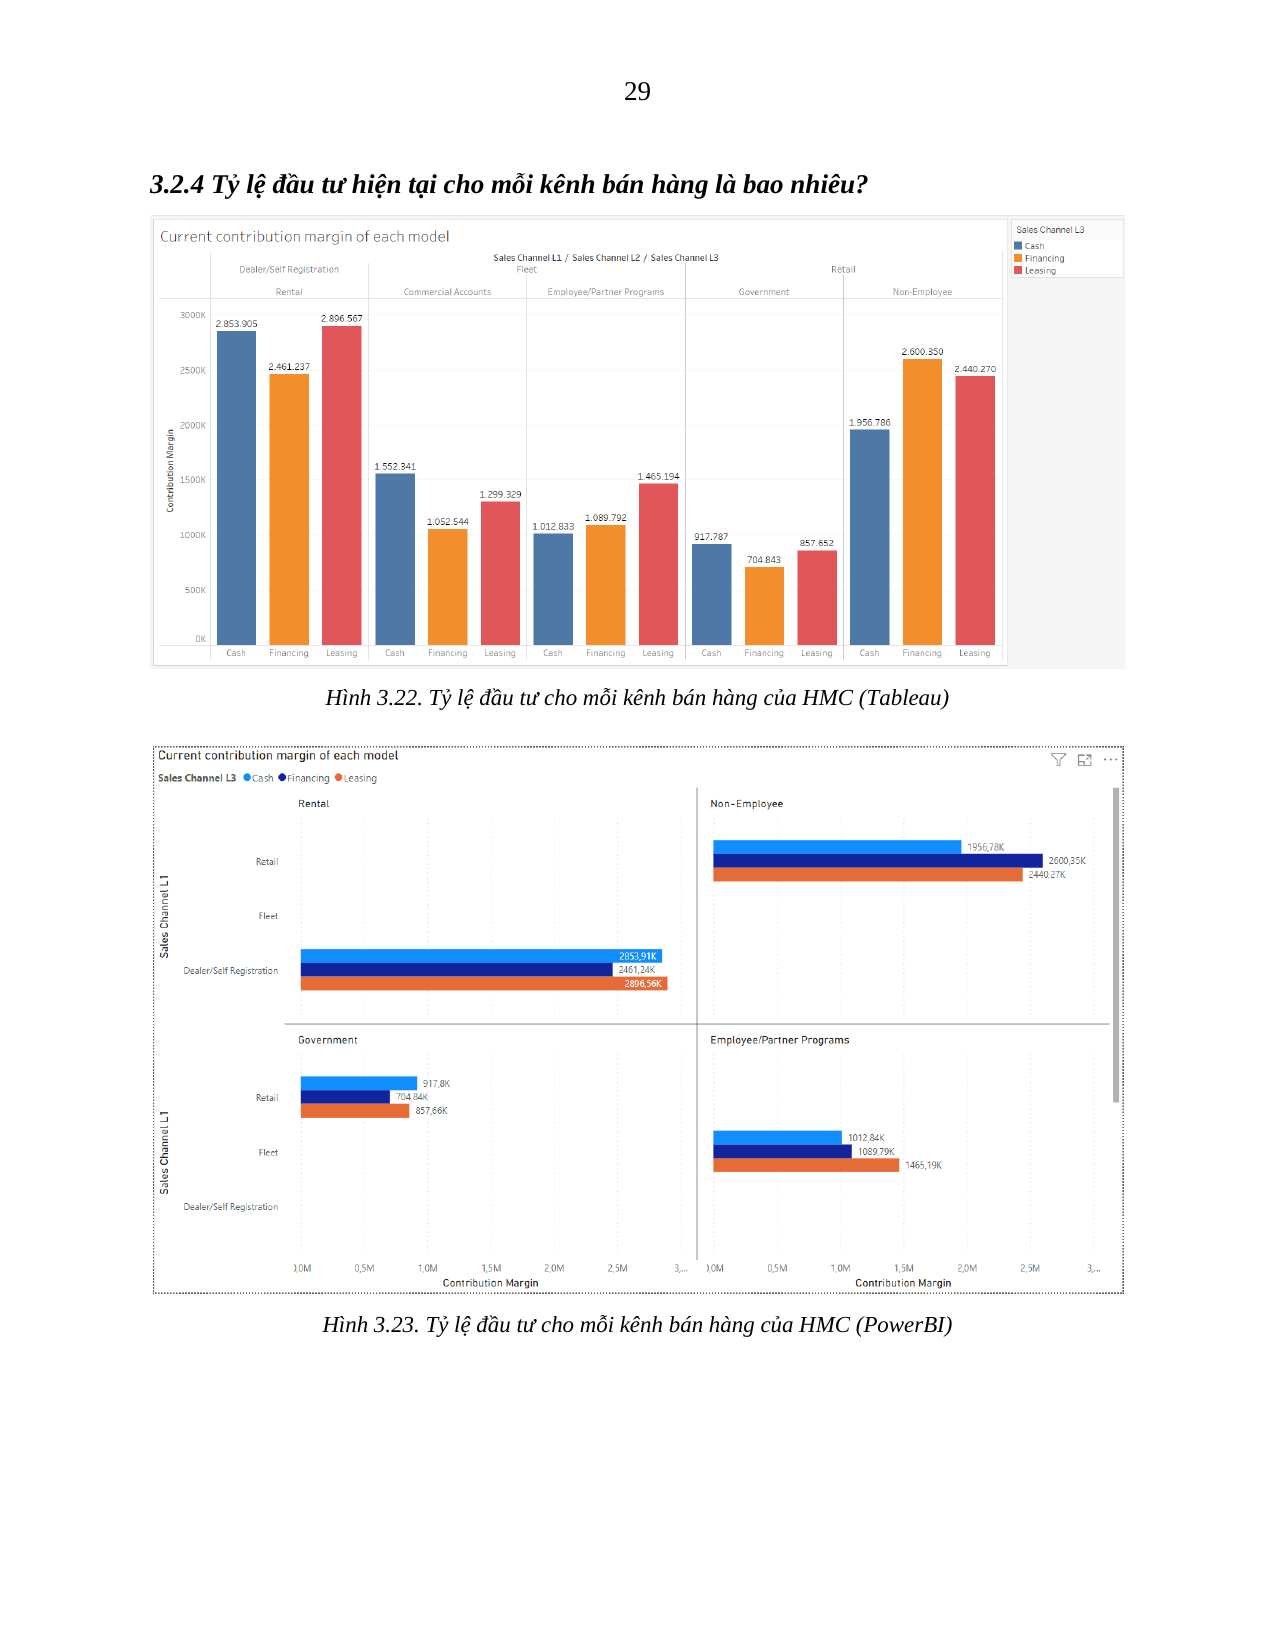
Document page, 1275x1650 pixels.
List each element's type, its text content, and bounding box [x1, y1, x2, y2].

text 3.2.4 Tỷ lệ đầu tư hiện tại cho mỗi kênh bán hàng là bao nhiêu? [150, 168, 1125, 199]
picture [150, 744, 1125, 1296]
picture [150, 215, 1125, 669]
